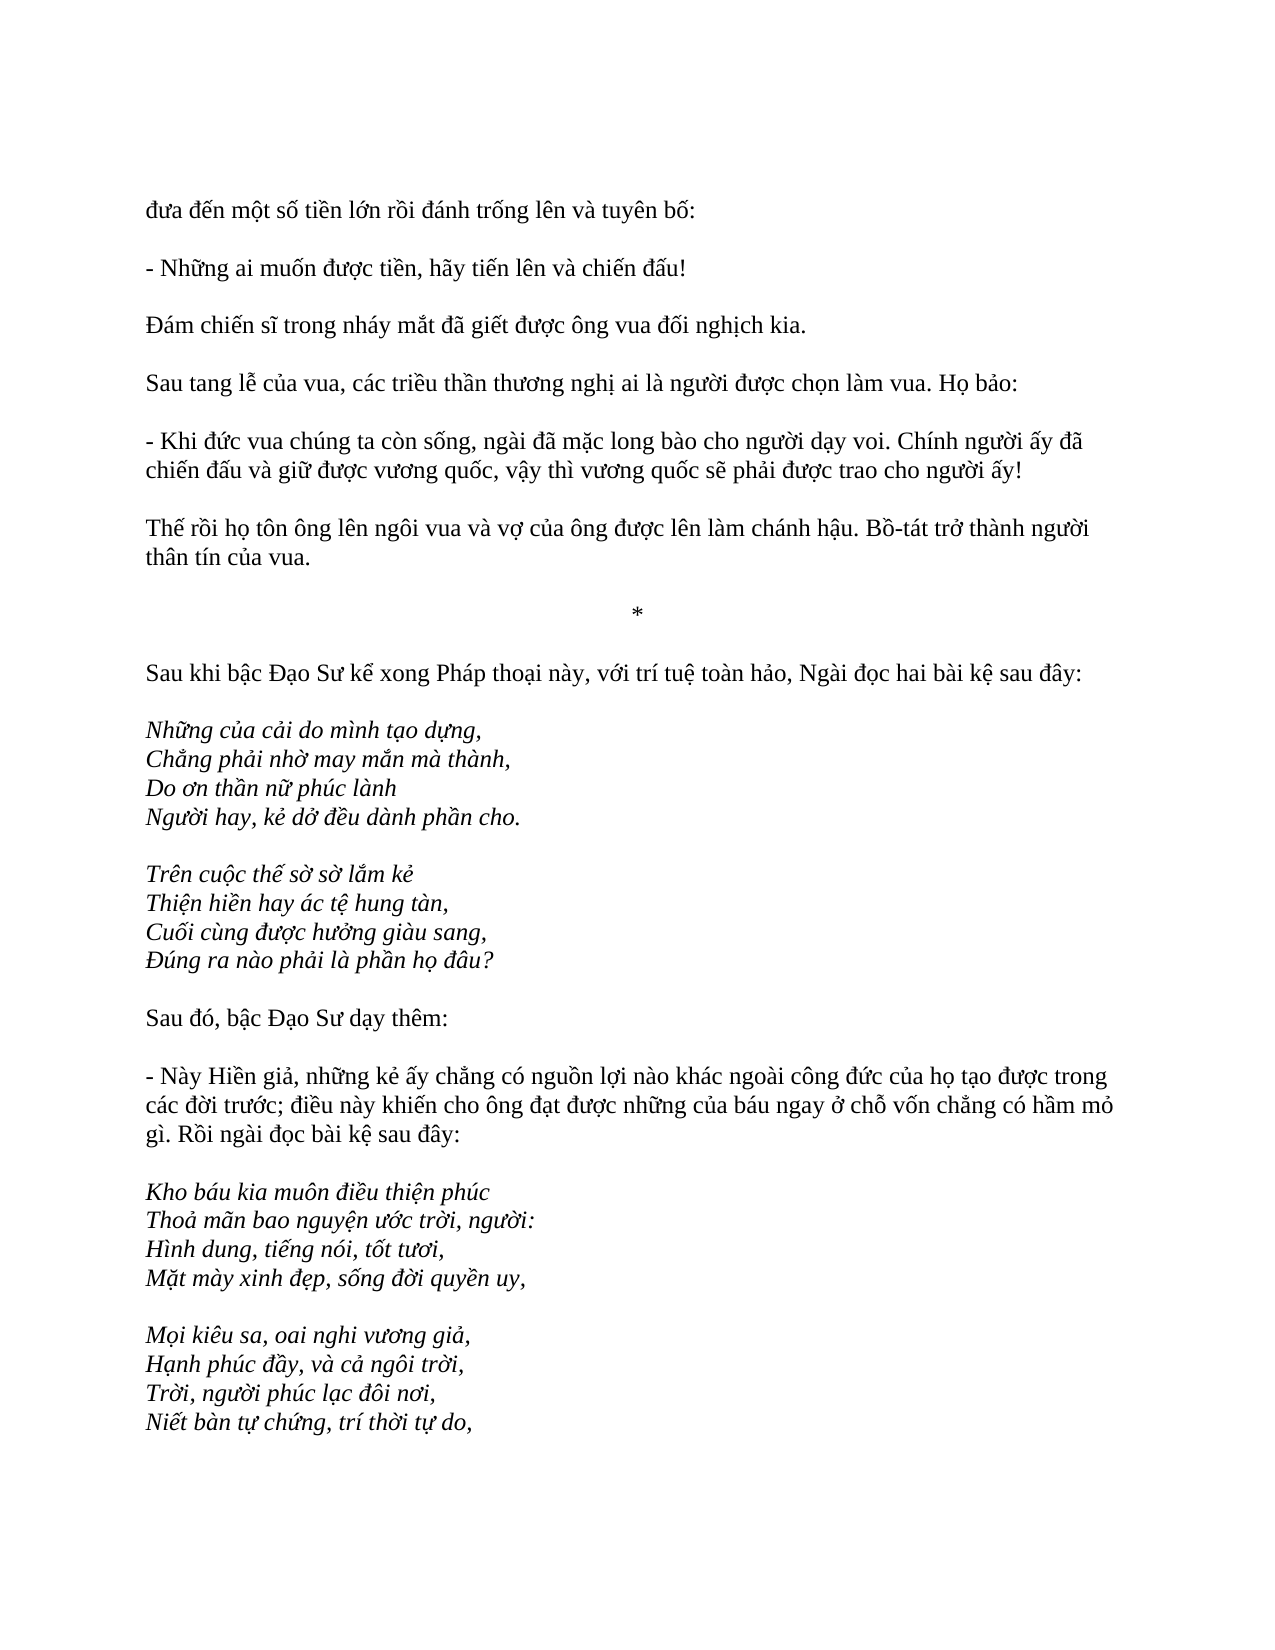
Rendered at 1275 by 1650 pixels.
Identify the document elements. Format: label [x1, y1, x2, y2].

table_header [130, 150, 1145, 1480]
